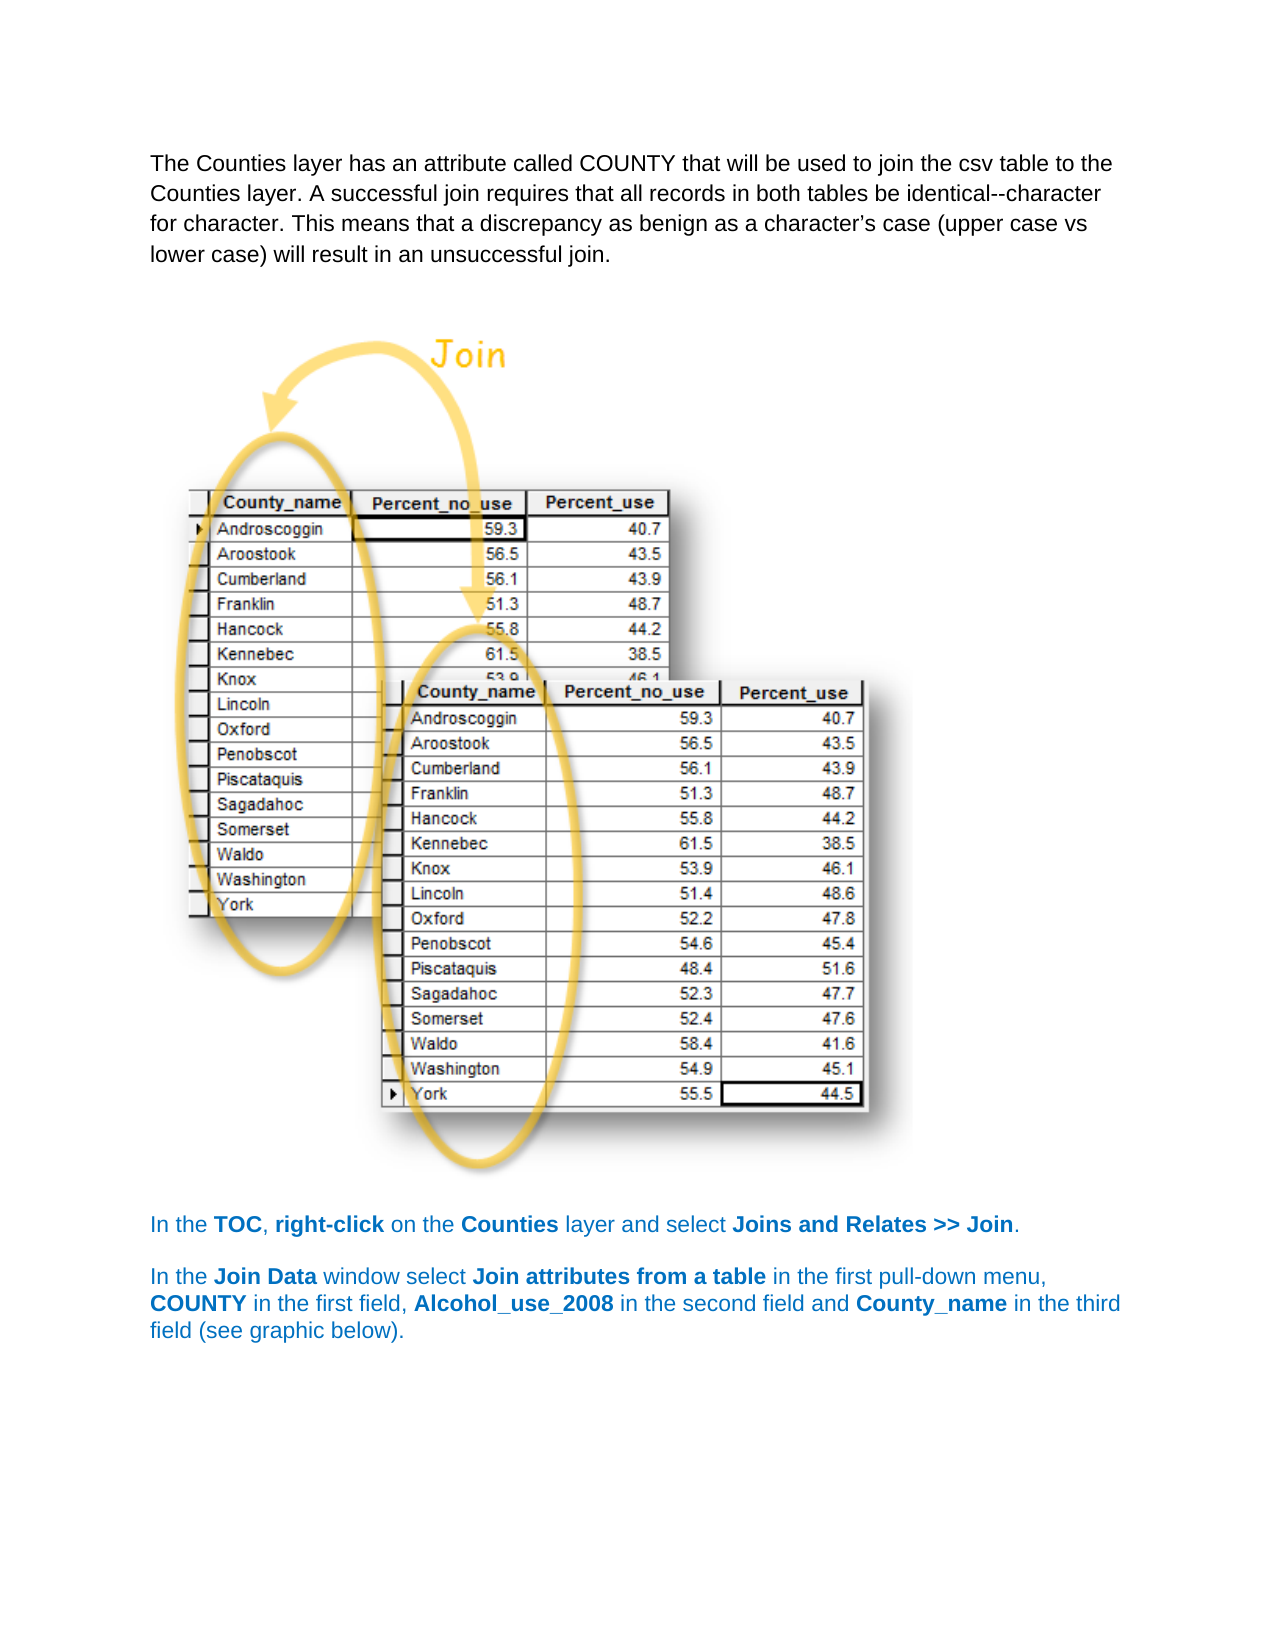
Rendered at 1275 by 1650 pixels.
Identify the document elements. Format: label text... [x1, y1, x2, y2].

text In the TOC, right-click on the Counties layer and select Joins and Relates >> Join. [150, 1210, 1125, 1237]
text The Counties layer has an attribute called COUNTY that will be used to join the csv table to the Counties layer. A successful join requires that all records in both tables be identical--character for character. This means that a discrepancy as benign as a character’s case (upper case vs lower case) will result in an unsuccessful join. [150, 150, 1125, 267]
picture [150, 291, 913, 1186]
text In the Join Data window select Join attributes from a table in the first pull-down menu, COUNTY in the first field, Alcohol_use_2008 in the second field and County_name in the third field (see graphic below). [150, 1262, 1125, 1343]
